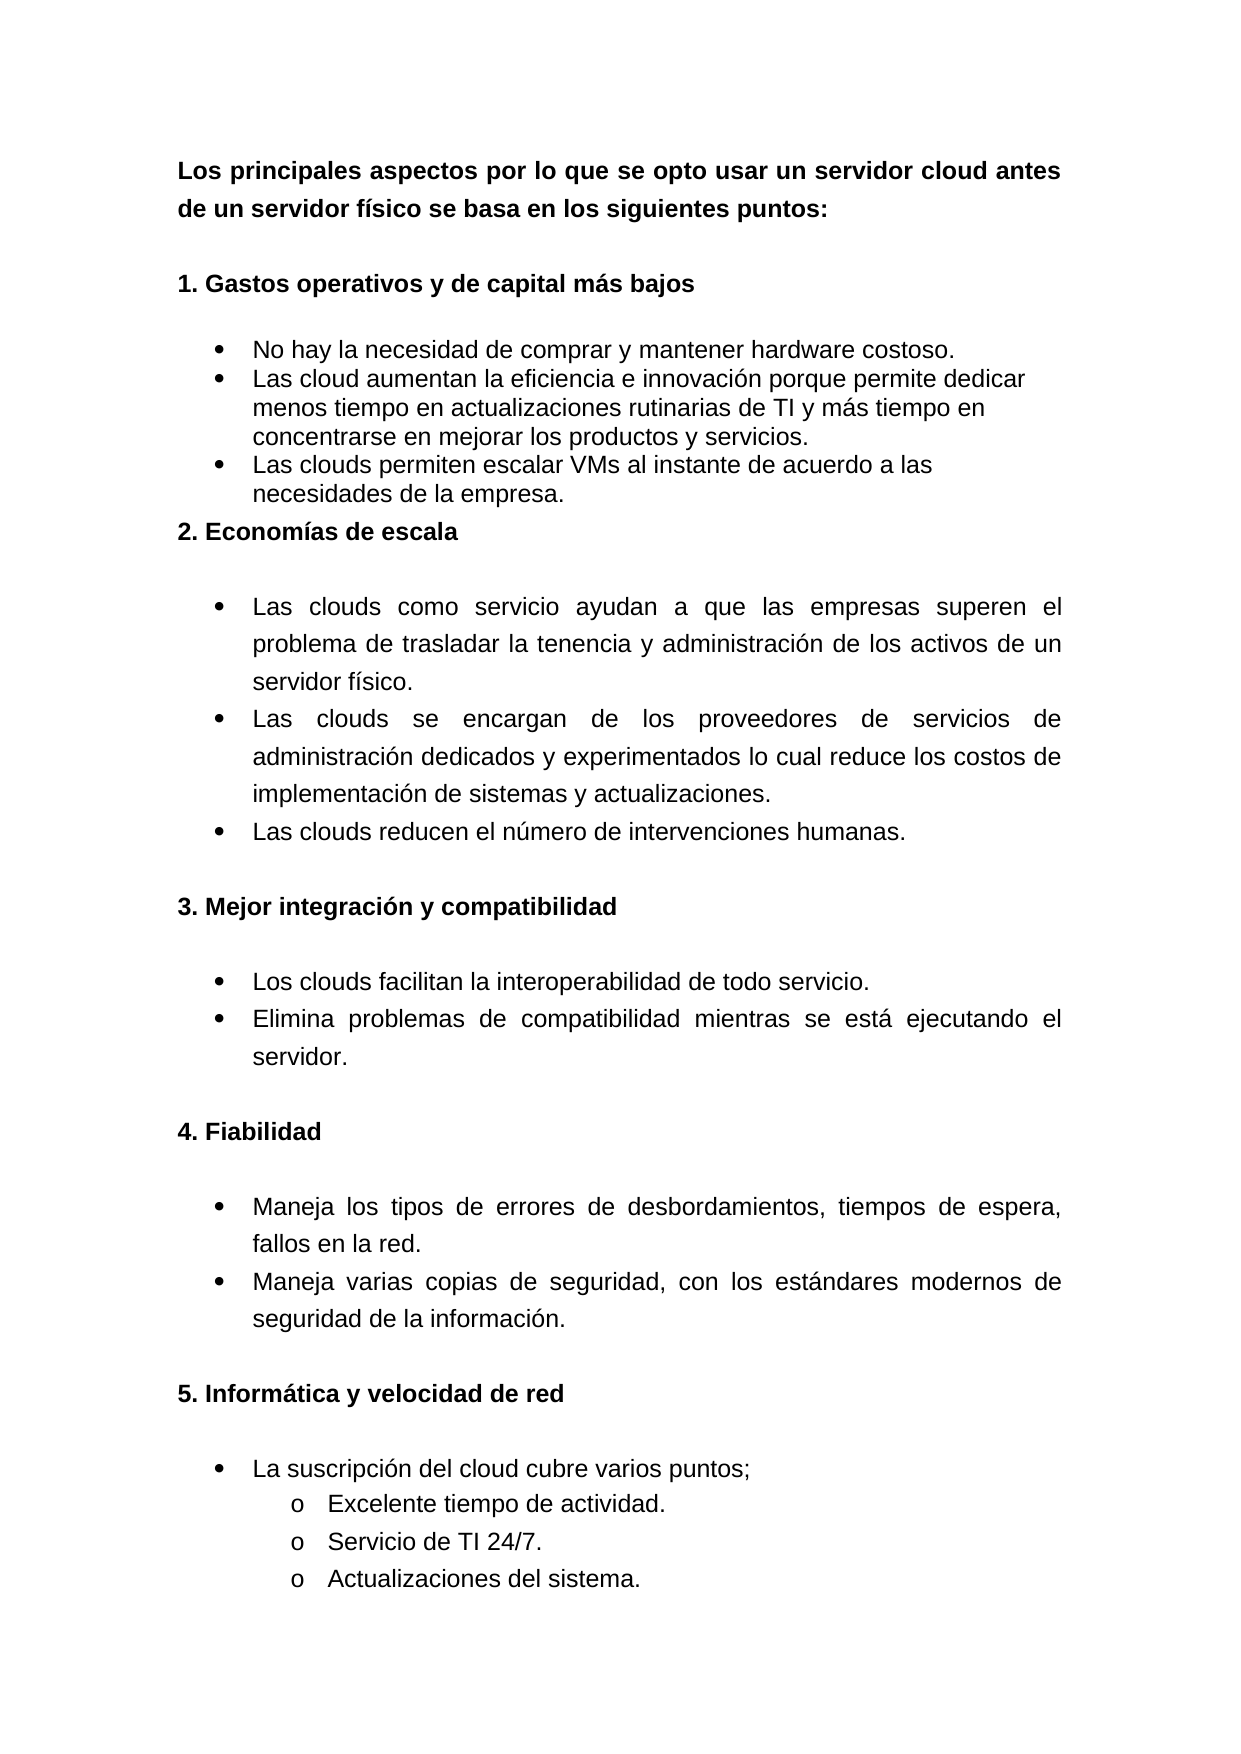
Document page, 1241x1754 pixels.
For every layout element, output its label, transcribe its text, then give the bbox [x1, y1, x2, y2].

list Las clouds reducen el número de intervenciones humanas. [215, 808, 1063, 845]
list Elimina problemas de compatibilidad mientras se está ejecutando el servidor. [215, 995, 1063, 1070]
list Las clouds permiten escalar VMs al instante de acuerdo a las necesidades de la empresa. [215, 450, 1063, 508]
list Las clouds como servicio ayudan a que las empresas superen el problema de trasladar la tenencia y administración de los activos de un servidor físico. [215, 583, 1063, 695]
list Maneja varias copias de seguridad, con los estándares modernos de seguridad de la información. [215, 1258, 1063, 1333]
text 2. Economías de escala [177, 508, 1063, 545]
list Maneja los tipos de errores de desbordamientos, tiempos de espera, fallos en la red. [215, 1183, 1063, 1258]
list Excelente tiempo de actividad. [290, 1483, 1063, 1520]
list Servicio de TI 24/7. [290, 1520, 1063, 1558]
list Las clouds se encargan de los proveedores de servicios de administración dedicados y experimentados lo cual reduce los costos de implementación de sistemas y actualizaciones. [215, 695, 1063, 808]
text Los principales aspectos por lo que se opto usar un servidor cloud antes de un servidor físico se basa en los siguientes puntos: [177, 148, 1063, 223]
list No hay la necesidad de comprar y mantener hardware costoso. [215, 335, 1063, 364]
text 5. Informática y velocidad de red [177, 1370, 1063, 1408]
text 1. Gastos operativos y de capital más bajos [177, 260, 1063, 298]
list Actualizaciones del sistema. [290, 1558, 1063, 1595]
list Las cloud aumentan la eficiencia e innovación porque permite dedicar menos tiempo en actualizaciones rutinarias de TI y más tiempo en concentrarse en mejorar los productos y servicios. [215, 364, 1063, 450]
text 4. Fiabilidad [177, 1108, 1063, 1145]
text 3. Mejor integración y compatibilidad [177, 883, 1063, 920]
list La suscripción del cloud cubre varios puntos; [215, 1445, 1063, 1483]
list Los clouds facilitan la interoperabilidad de todo servicio. [215, 958, 1063, 995]
